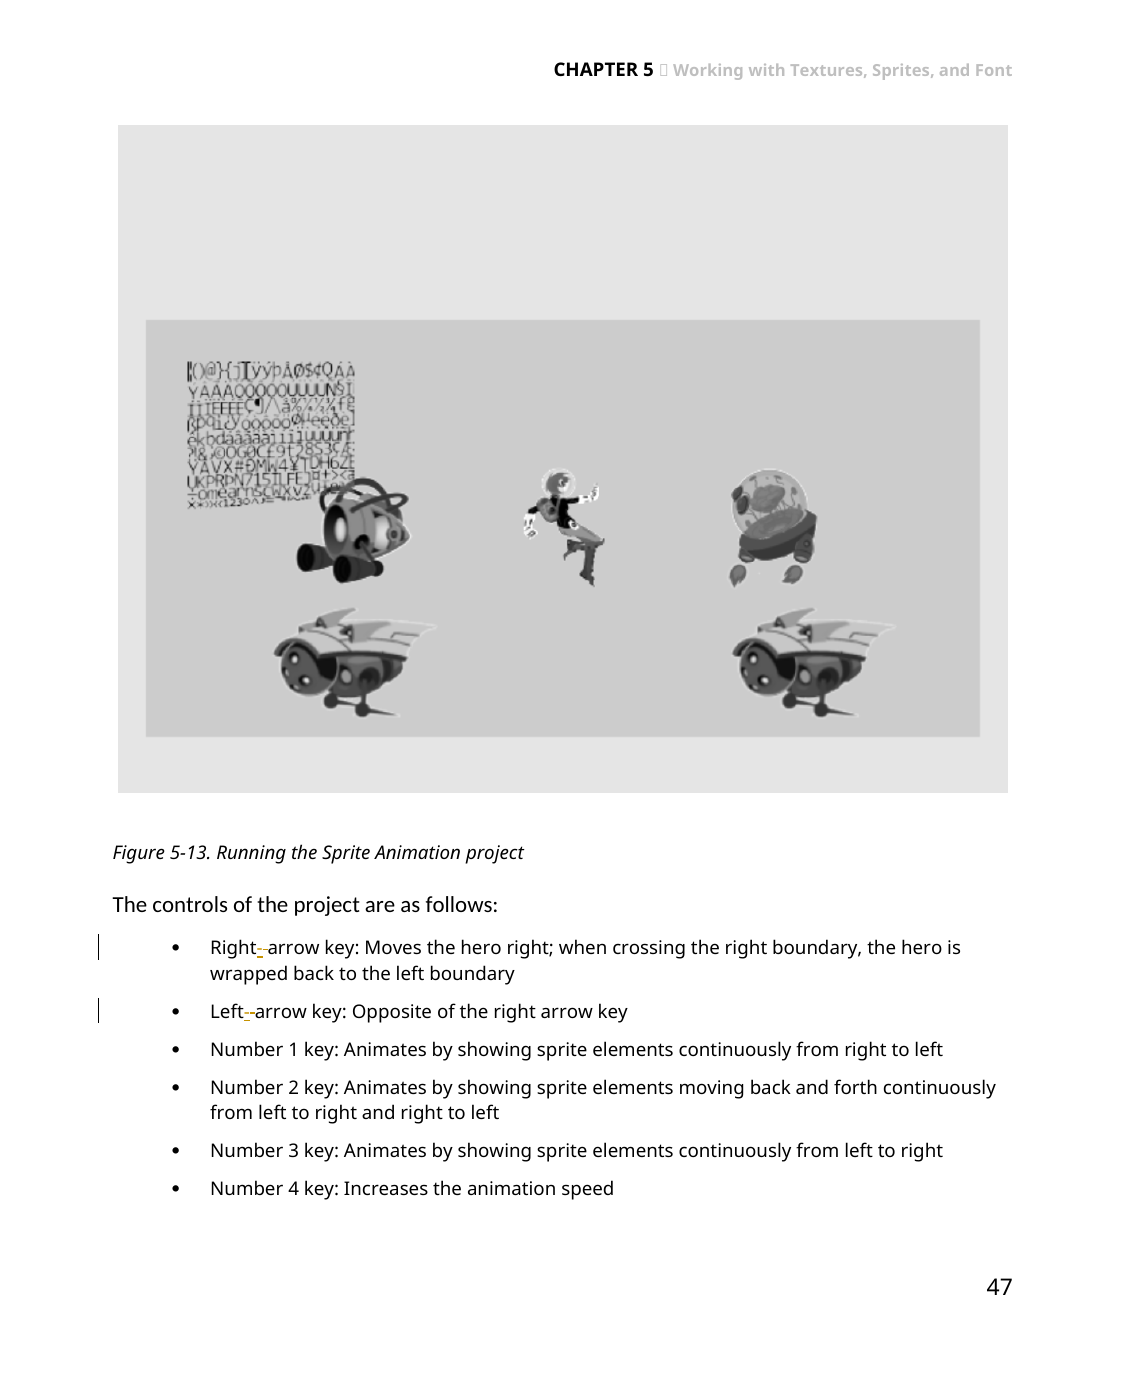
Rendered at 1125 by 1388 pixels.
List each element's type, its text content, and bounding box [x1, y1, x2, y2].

text The controls of the project are as follows: [112, 890, 1012, 918]
text Number 2 key: Animates by showing sprite elements moving back and forth continuously from left to right and right to left [172, 1074, 1012, 1125]
text Number 1 key: Animates by showing sprite elements continuously from right to left [172, 1036, 1012, 1061]
text Number 4 key: Increases the animation speed [172, 1176, 1012, 1201]
text Number 3 key: Animates by showing sprite elements continuously from left to right [172, 1137, 1012, 1163]
text Leftarrow key: Opposite of the right arrow key [172, 998, 1012, 1023]
text Rightarrow key: Moves the hero right; when crossing the right boundary, the hero is wrapped back to the left boundary [172, 934, 1012, 985]
text Figure 5-13. Running the Sprite Animation project [112, 839, 1012, 865]
